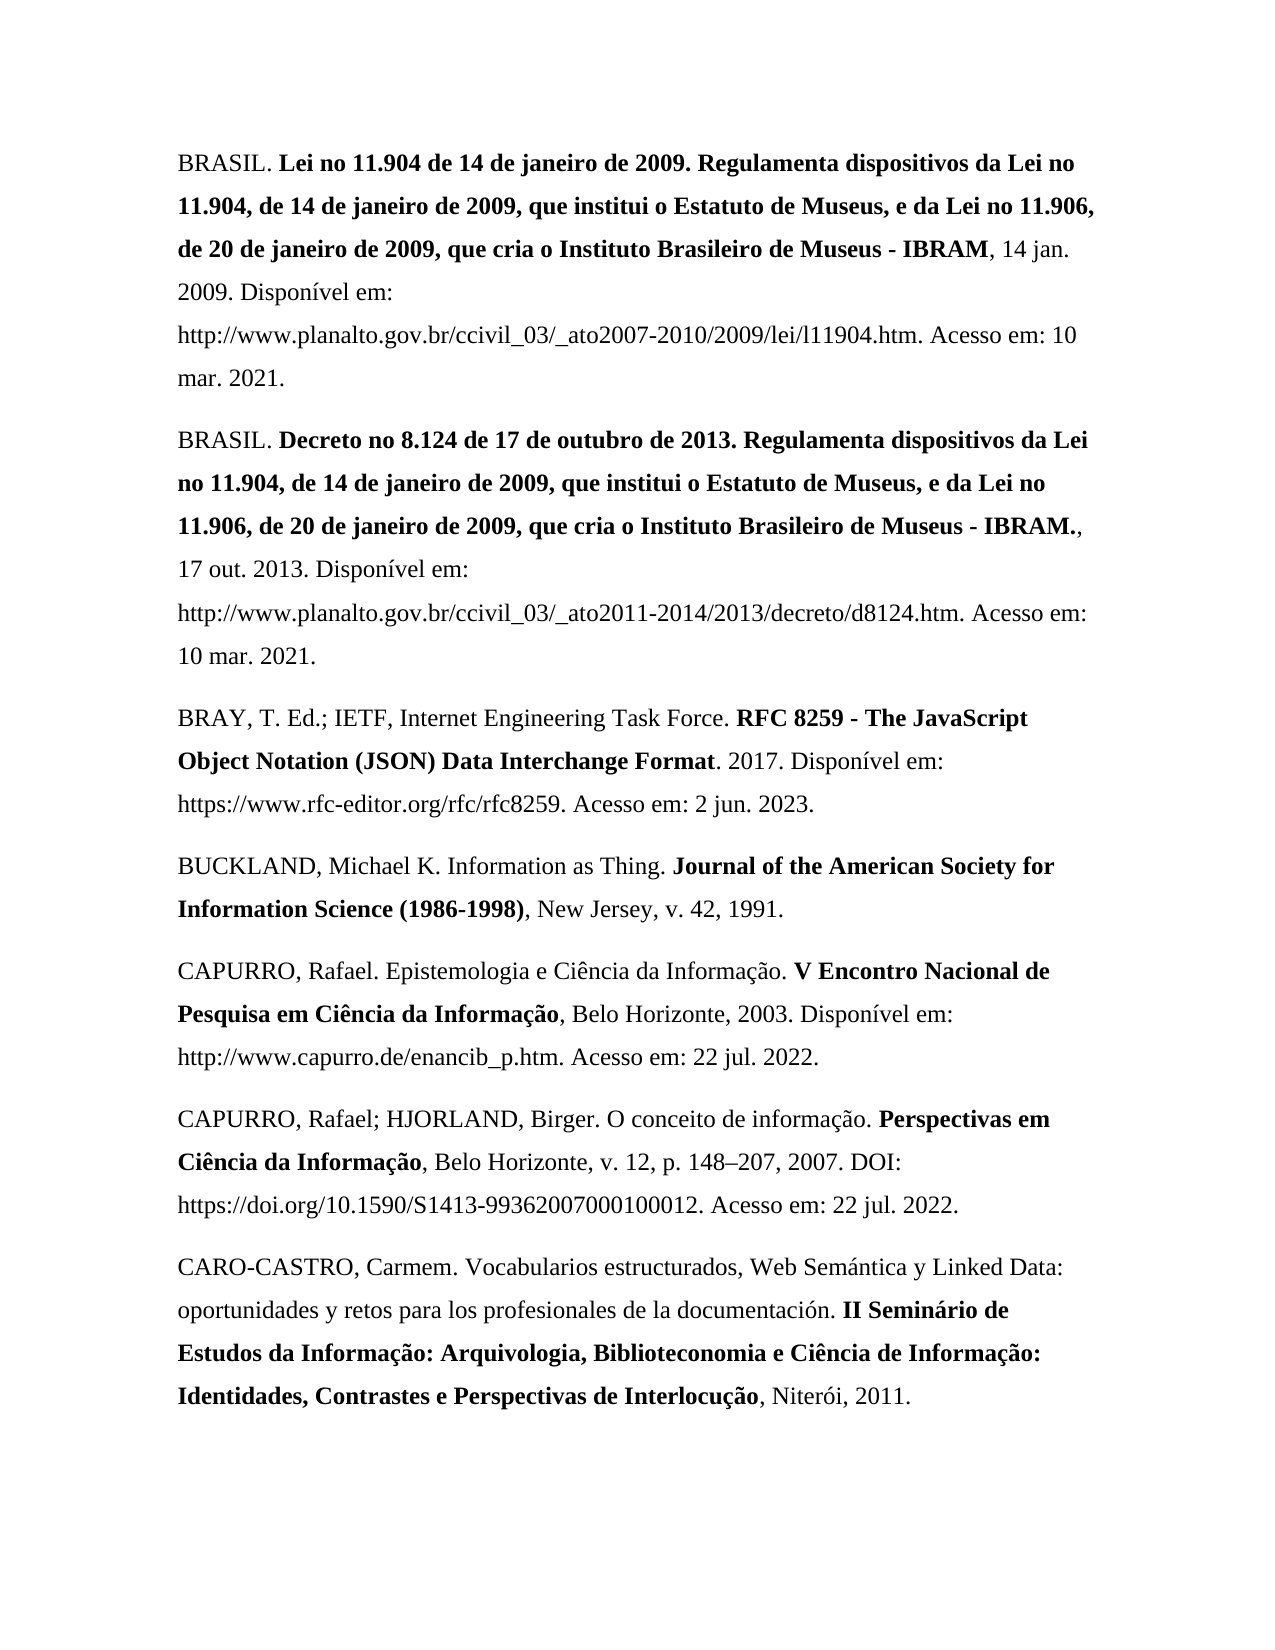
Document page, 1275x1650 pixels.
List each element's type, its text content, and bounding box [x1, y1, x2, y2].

text CAPURRO, Rafael; HJORLAND, Birger. O conceito de informação. Perspectivas em Ciência da Informação, Belo Horizonte, v. 12, p. 148–207, 2007. DOI: https://doi.org/10.1590/S1413-99362007000100012. Acesso em: 22 jul. 2022. [177, 1104, 1098, 1219]
text BUCKLAND, Michael K. Information as Thing. Journal of the American Society for Information Science (1986-1998), New Jersey, v. 42, 1991. [177, 851, 1098, 923]
text BRAY, T. Ed.; IETF, Internet Engineering Task Force. RFC 8259 - The JavaScript Object Notation (JSON) Data Interchange Format. 2017. Disponível em: https://www.rfc-editor.org/rfc/rfc8259. Acesso em: 2 jun. 2023. [177, 703, 1098, 818]
text BRASIL. Decreto no 8.124 de 17 de outubro de 2013. Regulamenta dispositivos da Lei no 11.904, de 14 de janeiro de 2009, que institui o Estatuto de Museus, e da Lei no 11.906, de 20 de janeiro de 2009, que cria o Instituto Brasileiro de Museus - IBRAM., 17 out. 2013. Disponível em: http://www.planalto.gov.br/ccivil_03/_ato2011-2014/2013/decreto/d8124.htm. Acesso em: 10 mar. 2021. [177, 425, 1098, 669]
text CAPURRO, Rafael. Epistemologia e Ciência da Informação. V Encontro Nacional de Pesquisa em Ciência da Informação, Belo Horizonte, 2003. Disponível em: http://www.capurro.de/enancib_p.htm. Acesso em: 22 jul. 2022. [177, 956, 1098, 1071]
text CARO-CASTRO, Carmem. Vocabularios estructurados, Web Semántica y Linked Data: oportunidades y retos para los profesionales de la documentación. II Seminário de Estudos da Informação: Arquivologia, Biblioteconomia e Ciência de Informação: Identidades, Contrastes e Perspectivas de Interlocução, Niterói, 2011. [177, 1252, 1098, 1410]
text BRASIL. Lei no 11.904 de 14 de janeiro de 2009. Regulamenta dispositivos da Lei no 11.904, de 14 de janeiro de 2009, que institui o Estatuto de Museus, e da Lei no 11.906, de 20 de janeiro de 2009, que cria o Instituto Brasileiro de Museus - IBRAM, 14 jan. 2009. Disponível em: http://www.planalto.gov.br/ccivil_03/_ato2007-2010/2009/lei/l11904.htm. Acesso em: 10 mar. 2021. [177, 148, 1098, 392]
